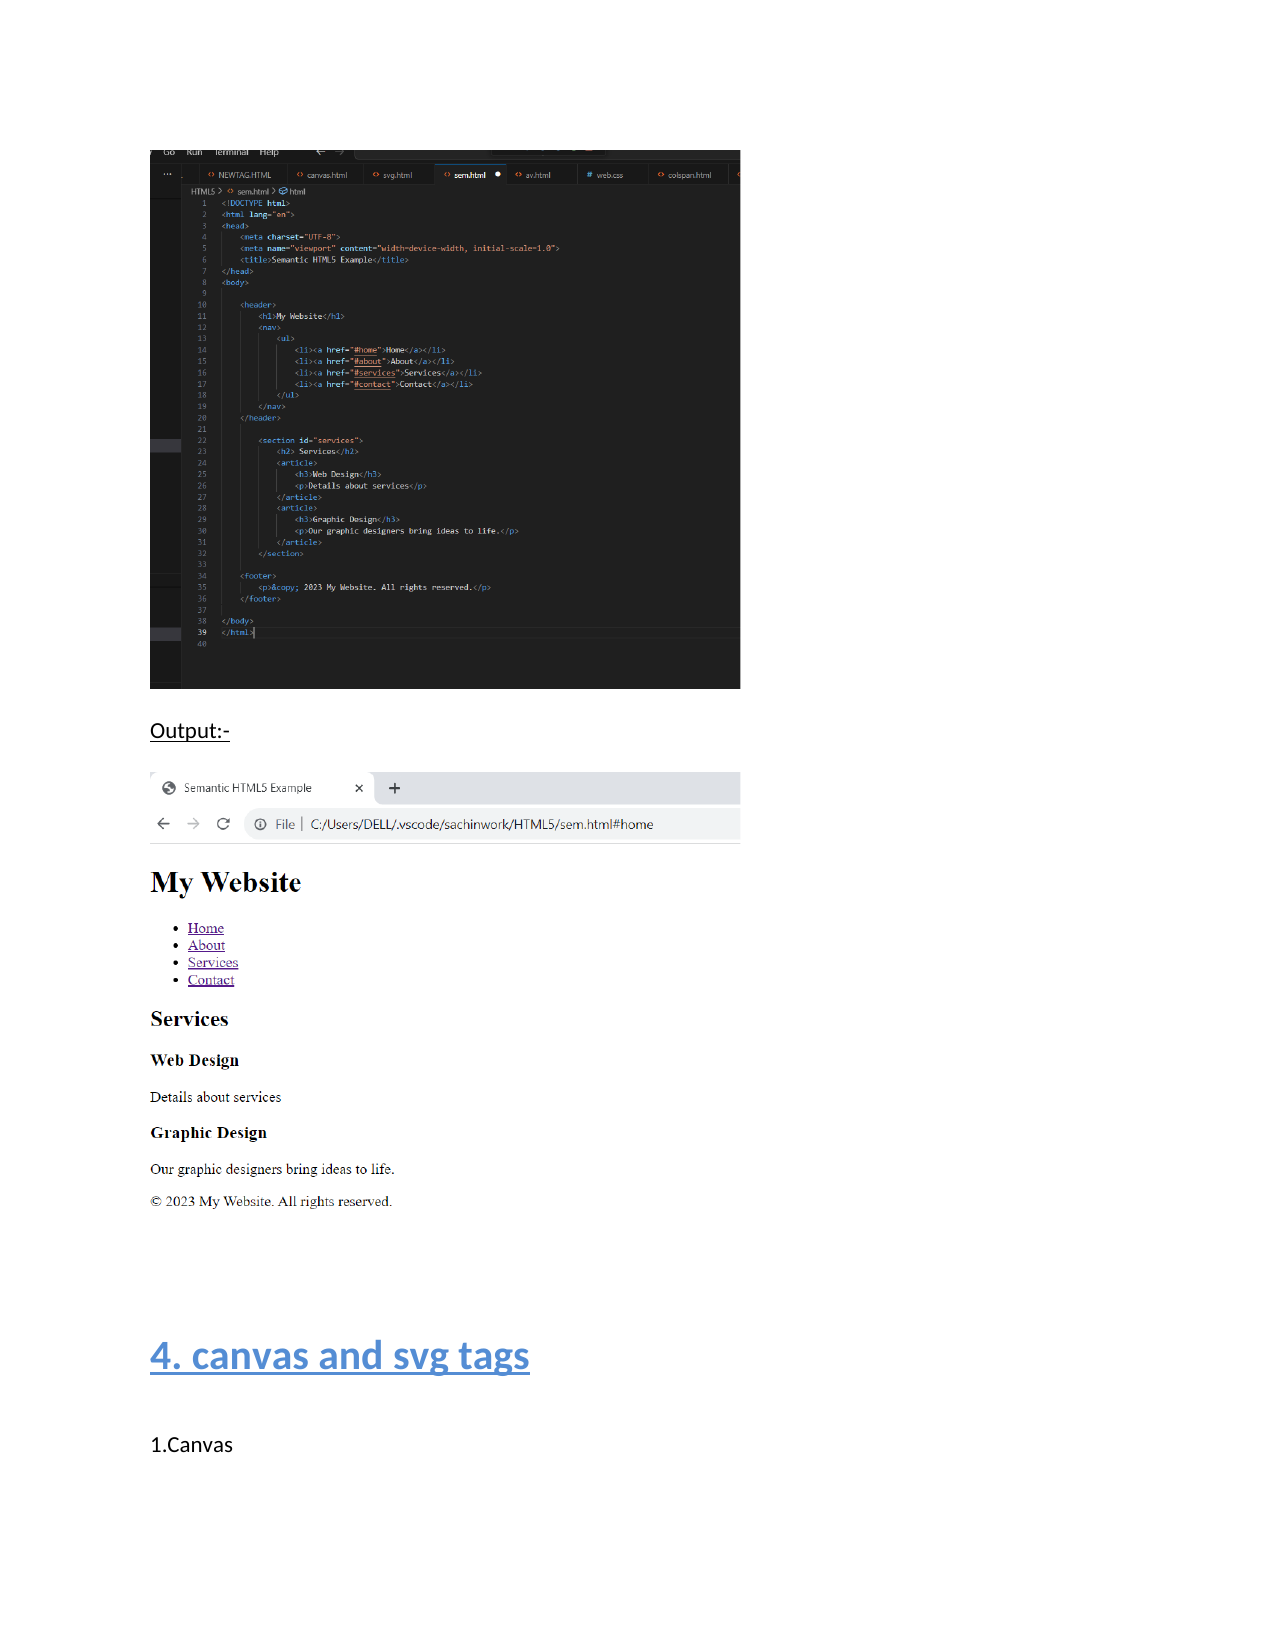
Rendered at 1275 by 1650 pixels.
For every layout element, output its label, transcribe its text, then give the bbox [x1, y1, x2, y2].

text 1.Canvas [150, 1431, 1125, 1458]
text 4. canvas and svg tags [150, 1329, 1125, 1380]
text Output:- [150, 717, 1125, 744]
picture [150, 772, 741, 1329]
picture [150, 150, 741, 689]
